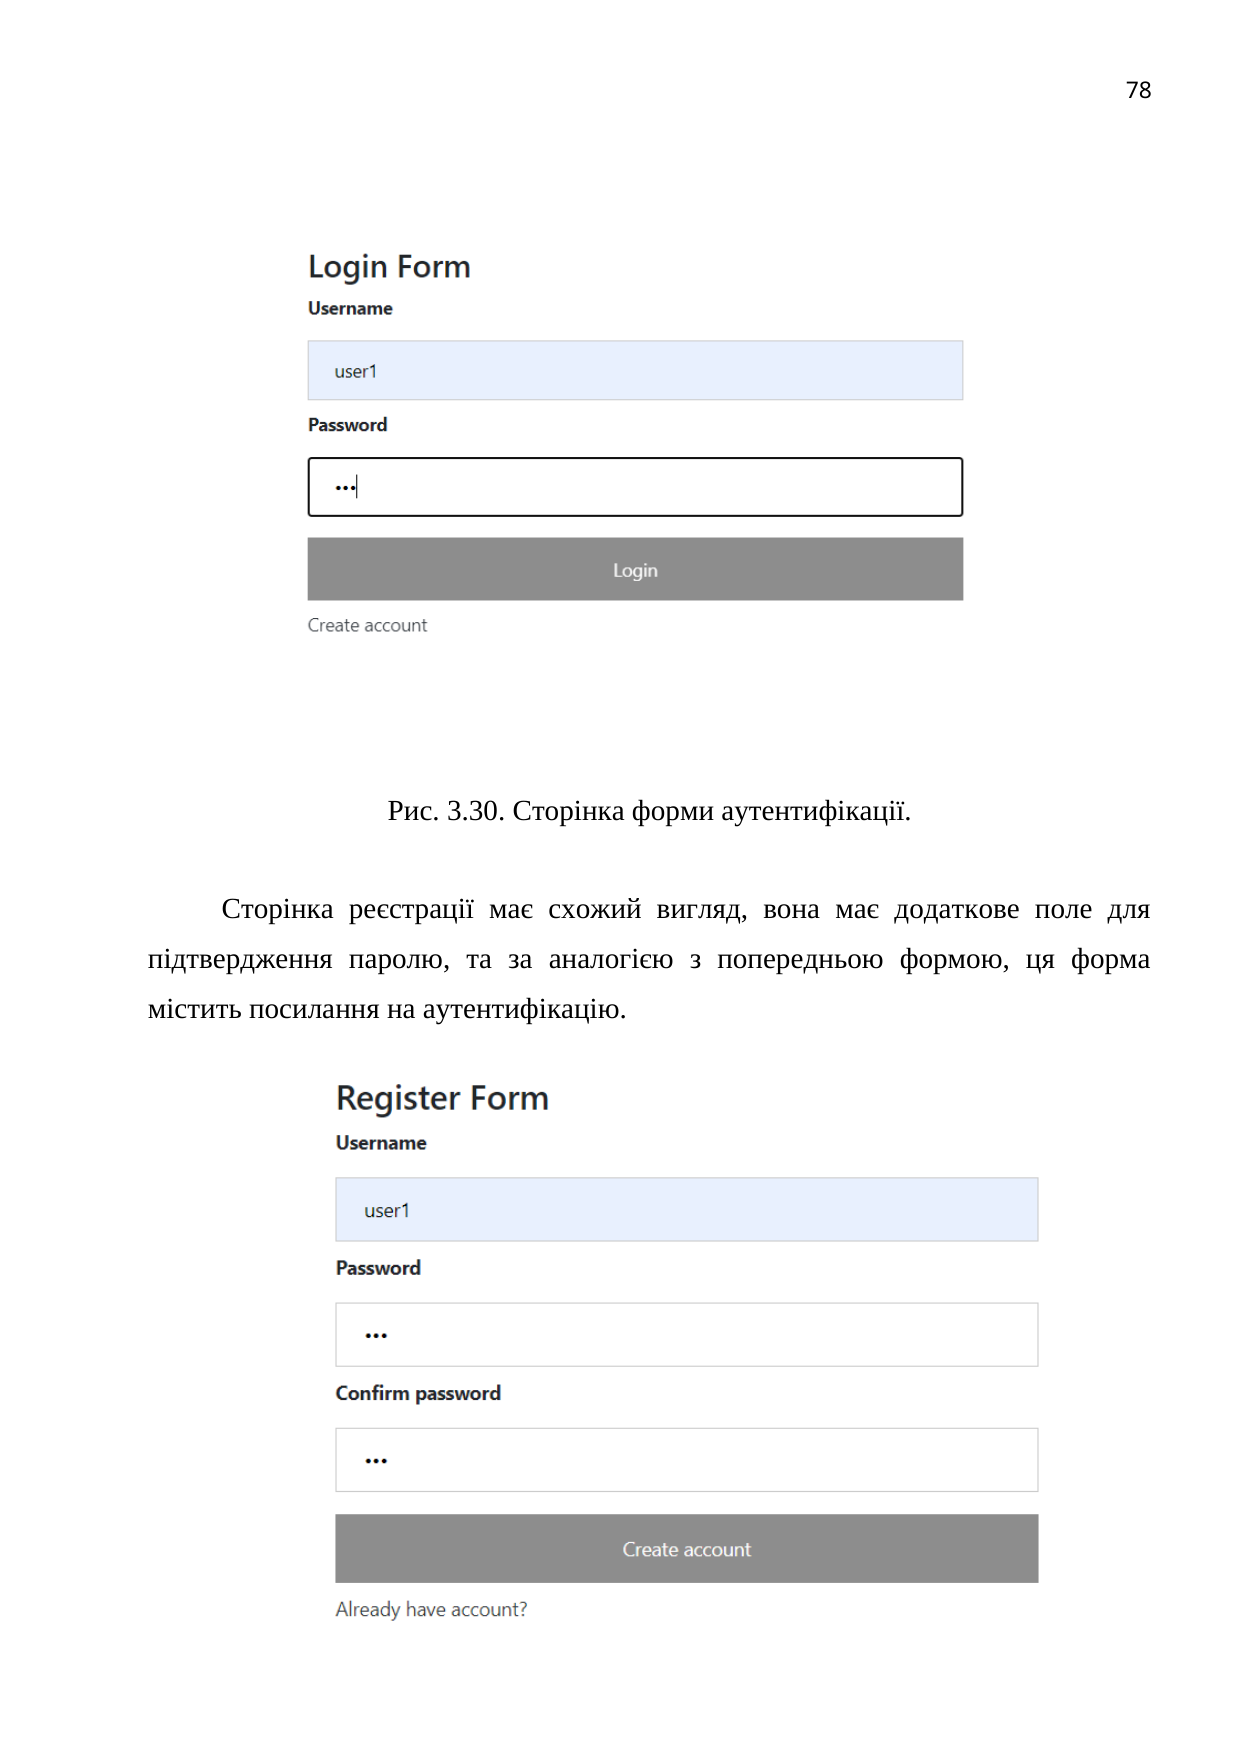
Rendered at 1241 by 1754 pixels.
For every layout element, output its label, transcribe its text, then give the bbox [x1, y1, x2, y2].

picture [289, 1042, 1084, 1665]
text Рис. 3.30. Сторінка форми аутентифікації. [148, 793, 1152, 826]
picture [222, 167, 1078, 777]
text Сторінка реєстрації має схожий вигляд, вона має додаткове поле для підтвердження паролю, та за аналогією з попередньою формою, ця форма містить посилання на аутентифікацію. [148, 891, 1152, 1025]
